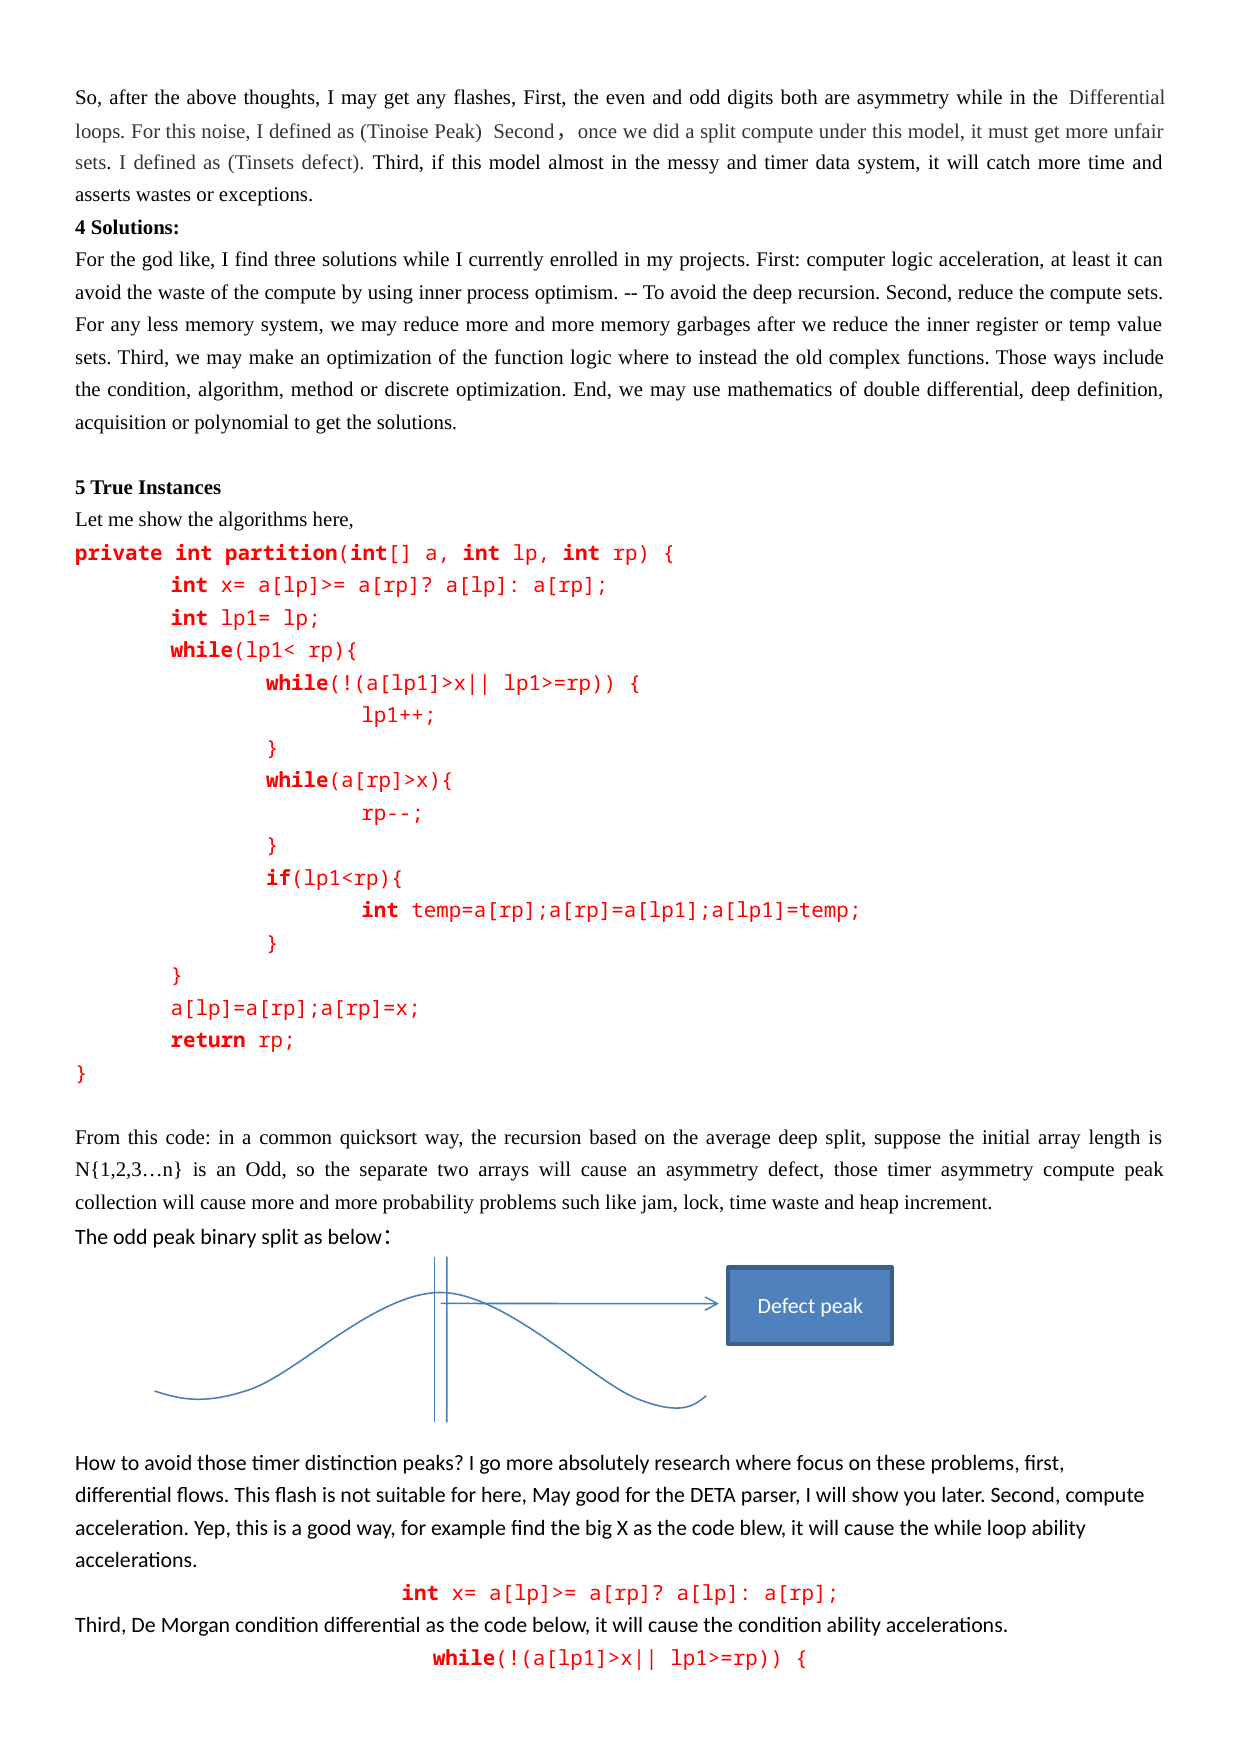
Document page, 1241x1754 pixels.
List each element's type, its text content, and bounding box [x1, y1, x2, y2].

text int x= a[lp]>= a[rp]? a[lp]: a[rp]; [75, 568, 1165, 601]
text } [75, 958, 1165, 991]
text rp--; [75, 796, 1165, 828]
text Third, De Morgan condition differential as the code below, it will cause the condition ability accelerations. [75, 1608, 1165, 1641]
text int temp=a[rp];a[rp]=a[lp1];a[lp1]=temp; [75, 893, 1165, 926]
text 5 True Instances [75, 471, 1165, 503]
text return rp; [75, 1023, 1165, 1056]
text } [75, 828, 1165, 861]
text while(!(a[lp1]>x|| lp1>=rp)) { [75, 666, 1165, 698]
text while(lp1< rp){ [75, 633, 1165, 666]
text lp1++; [75, 698, 1165, 731]
text } [75, 926, 1165, 958]
text The odd peak binary split as below： [75, 1218, 1165, 1251]
text private int partition(int[] a, int lp, int rp) { [75, 536, 1165, 568]
text int x= a[lp]>= a[rp]? a[lp]: a[rp]; [75, 1576, 1165, 1608]
text Let me show the algorithms here, [75, 503, 1165, 536]
text while(!(a[lp1]>x|| lp1>=rp)) { [75, 1641, 1165, 1673]
text while(a[rp]>x){ [75, 763, 1165, 796]
text } [75, 731, 1165, 763]
text } [75, 1056, 1165, 1088]
text So, after the above thoughts, I may get any flashes, First, the even and odd digits both are asymmetry while in the Differential loops. For this noise, I defined as (Tinoise Peak) Second，once we did a split compute under this model, it must get more unfair sets. I defined as (Tinsets defect). Third, if this model almost in the messy and timer data system, it will catch more time and asserts wastes or exceptions. [75, 81, 1165, 211]
text For the god like, I find three solutions while I currently enrolled in my projects. First: computer logic acceleration, at least it can avoid the waste of the compute by using inner process optimism. -- To avoid the deep recursion. Second, reduce the compute sets. For any less memory system, we may reduce more and more memory garbages after we reduce the inner register or temp value sets. Third, we may make an optimization of the function logic where to instead the old complex functions. Those ways include the condition, algorithm, method or discrete optimization. End, we may use mathematics of double differential, deep definition, acquisition or polynomial to get the solutions. [75, 243, 1165, 438]
text a[lp]=a[rp];a[rp]=x; [75, 991, 1165, 1023]
text 4 Solutions: [75, 211, 1165, 243]
text if(lp1<rp){ [75, 861, 1165, 893]
text int lp1= lp; [75, 601, 1165, 633]
text From this code: in a common quicksort way, the recursion based on the average deep split, suppose the initial array length is N{1,2,3…n} is an Odd, so the separate two arrays will cause an asymmetry defect, those timer asymmetry compute peak collection will cause more and more probability problems such like jam, lock, time waste and heap increment. [75, 1121, 1165, 1218]
